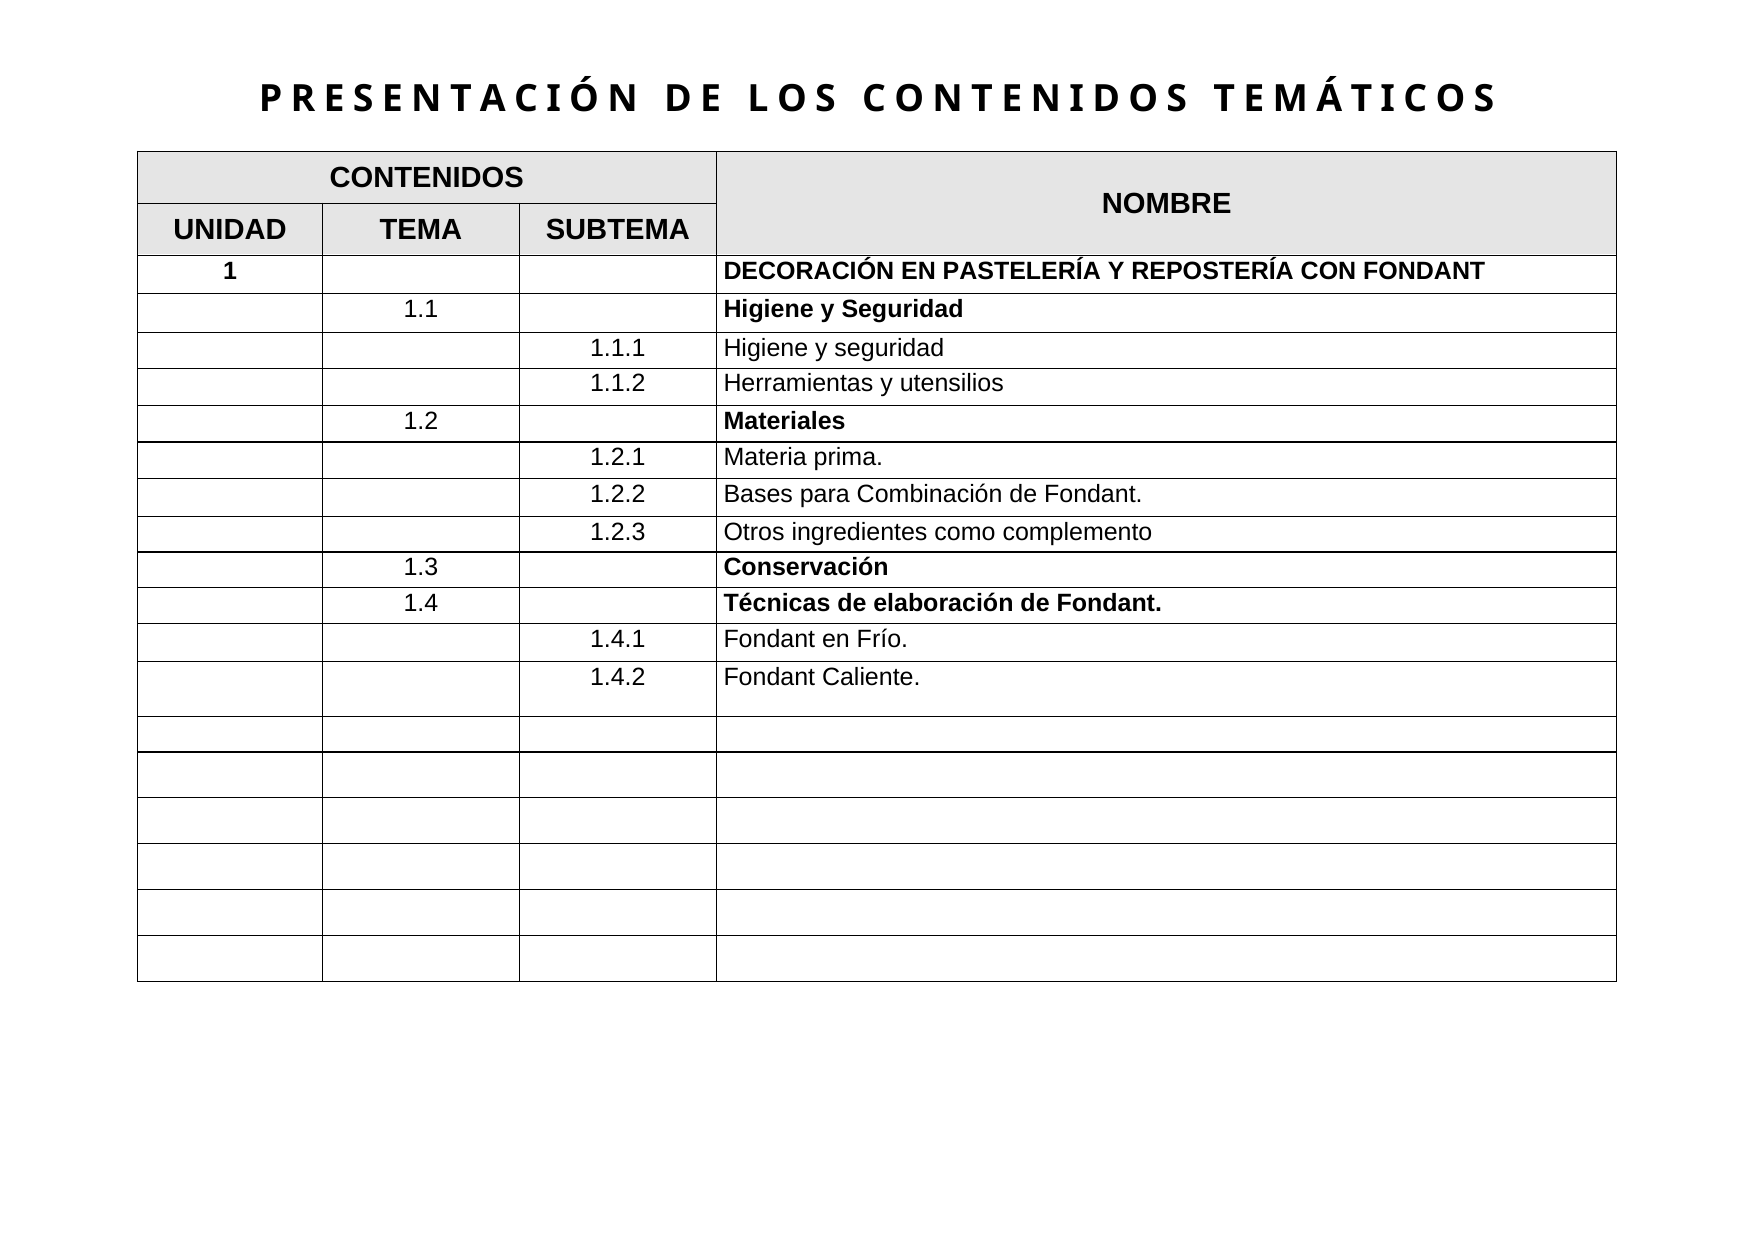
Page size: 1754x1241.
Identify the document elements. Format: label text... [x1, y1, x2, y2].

table_cell [520, 890, 716, 935]
table_cell [323, 479, 519, 516]
table_cell 1.4.1 [520, 624, 716, 661]
table_cell [323, 717, 519, 751]
table_cell [520, 936, 716, 981]
table_cell [138, 369, 322, 405]
table_cell Materiales [717, 406, 1616, 441]
table_cell [520, 844, 716, 889]
table_cell Conservación [717, 553, 1616, 587]
table_cell Herramientas y utensilios [717, 369, 1616, 405]
table_cell [323, 624, 519, 661]
table_cell [717, 936, 1616, 981]
table_cell 1.2.3 [520, 517, 716, 551]
table_cell [323, 753, 519, 797]
table_cell Otros ingredientes como complemento [717, 517, 1616, 551]
table_cell [323, 256, 519, 293]
table_cell [323, 333, 519, 367]
table_cell 1.2.2 [520, 479, 716, 516]
table_cell [520, 588, 716, 623]
table_cell [138, 936, 322, 981]
table_cell [717, 798, 1616, 843]
table_cell [138, 406, 322, 441]
table_cell [138, 553, 322, 587]
table_cell [323, 662, 519, 716]
table_cell 1.4 [323, 588, 519, 623]
table_cell Bases para Combinación de Fondant. [717, 479, 1616, 516]
table_cell [138, 890, 322, 935]
table_cell 1.1.1 [520, 333, 716, 367]
table_cell [520, 294, 716, 332]
table_cell [323, 890, 519, 935]
table_cell Técnicas de elaboración de Fondant. [717, 588, 1616, 623]
table_cell [138, 443, 322, 478]
table_cell [520, 753, 716, 797]
table_header NOMBRE [717, 152, 1616, 254]
table_cell [717, 717, 1616, 751]
table_cell UNIDAD [138, 204, 322, 254]
table_header CONTENIDOS [138, 152, 716, 203]
table_cell TEMA [323, 204, 519, 254]
table_cell Fondant Caliente. [717, 662, 1616, 716]
table_cell 1.3 [323, 553, 519, 587]
table_cell [520, 256, 716, 293]
table_cell 1.4.2 [520, 662, 716, 716]
table_cell DECORACIÓN EN PASTELERÍA Y REPOSTERÍA CON FONDANT [717, 256, 1616, 293]
table_cell [138, 753, 322, 797]
table_cell Higiene y Seguridad [717, 294, 1616, 332]
table_cell [520, 553, 716, 587]
table_cell [323, 798, 519, 843]
table_cell Fondant en Frío. [717, 624, 1616, 661]
table_cell [323, 936, 519, 981]
table_cell 1 [138, 256, 322, 293]
table_cell SUBTEMA [520, 204, 716, 254]
table_cell [717, 844, 1616, 889]
table_cell [520, 798, 716, 843]
table_cell [520, 406, 716, 441]
table_cell [323, 844, 519, 889]
table_cell 1.2 [323, 406, 519, 441]
table_cell Materia prima. [717, 443, 1616, 478]
table_cell 1.1 [323, 294, 519, 332]
table_cell [138, 798, 322, 843]
table_cell [138, 717, 322, 751]
table_cell [323, 517, 519, 551]
table_cell [323, 369, 519, 405]
text PRESENTACIÓN DE LOS CONTENIDOS TEMÁTICOS [148, 71, 1606, 122]
table_cell [138, 588, 322, 623]
table_cell 1.2.1 [520, 443, 716, 478]
table_cell [138, 479, 322, 516]
table_cell [138, 662, 322, 716]
table_cell [138, 294, 322, 332]
table_cell [323, 443, 519, 478]
table_cell [138, 333, 322, 367]
table_cell [717, 890, 1616, 935]
table_cell [138, 517, 322, 551]
table_cell Higiene y seguridad [717, 333, 1616, 367]
table_cell [138, 844, 322, 889]
table_cell [520, 717, 716, 751]
table_cell [717, 753, 1616, 797]
table_cell 1.1.2 [520, 369, 716, 405]
table_cell [138, 624, 322, 661]
